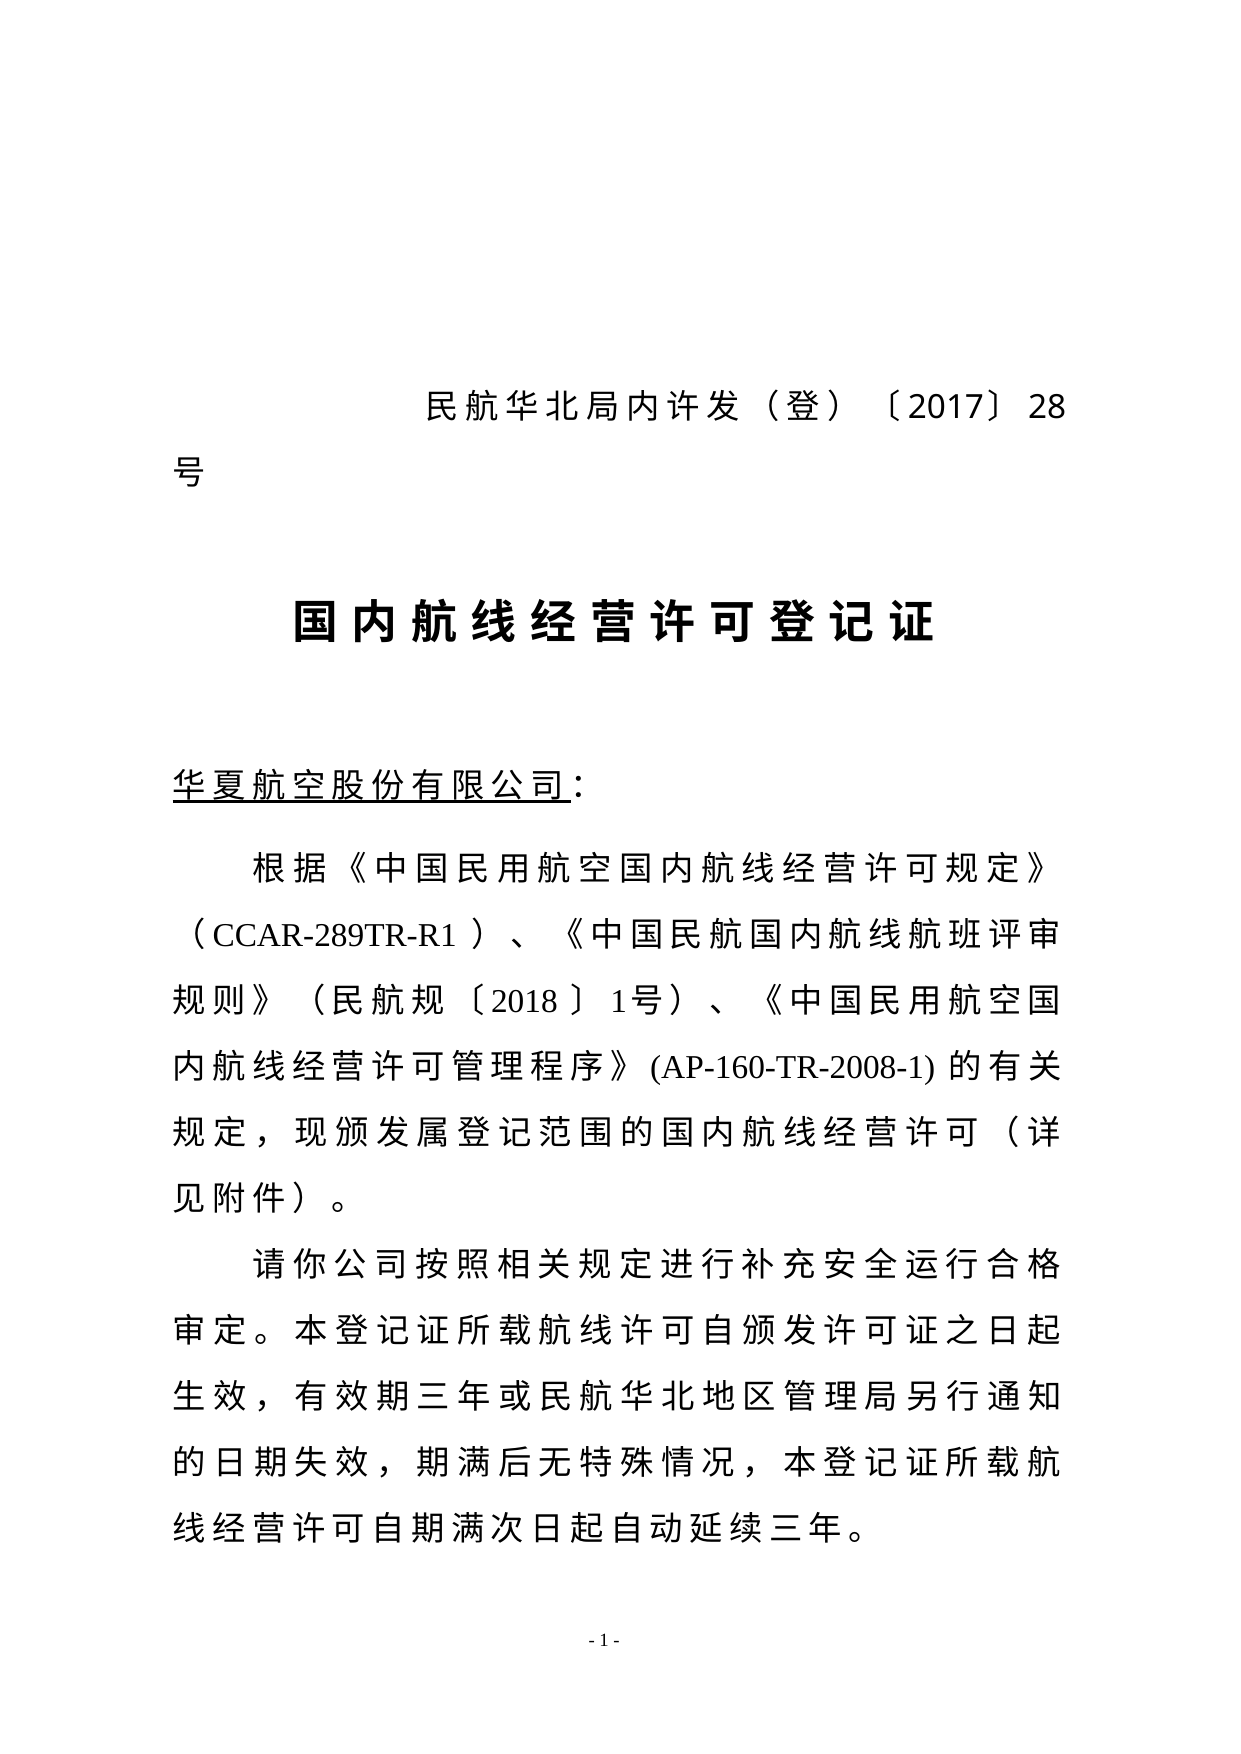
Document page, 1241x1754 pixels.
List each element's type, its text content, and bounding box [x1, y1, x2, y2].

text 根据《中国民用航空国内航线经营许可规定》（CCAR-289TR-R1）、《中国民航国内航线航班评审规则》（民航规〔2018〕1号）、《中国民用航空国内航线经营许可管理程序》(AP-160-TR-2008-1)的有关规定，现颁发属登记范围的国内航线经营许可（详见附件）。 [172, 833, 1068, 1229]
text 民航华北局内许发（登）〔2017〕28号 [172, 371, 1068, 503]
text 国内航线经营许可登记证 [172, 569, 1068, 668]
text 请你公司按照相关规定进行补充安全运行合格审定。本登记证所载航线许可自颁发许可证之日起生效，有效期三年或民航华北地区管理局另行通知的日期失效，期满后无特殊情况，本登记证所载航线经营许可自期满次日起自动延续三年。 [172, 1229, 1068, 1559]
text 华夏航空股份有限公司： [172, 750, 1068, 816]
